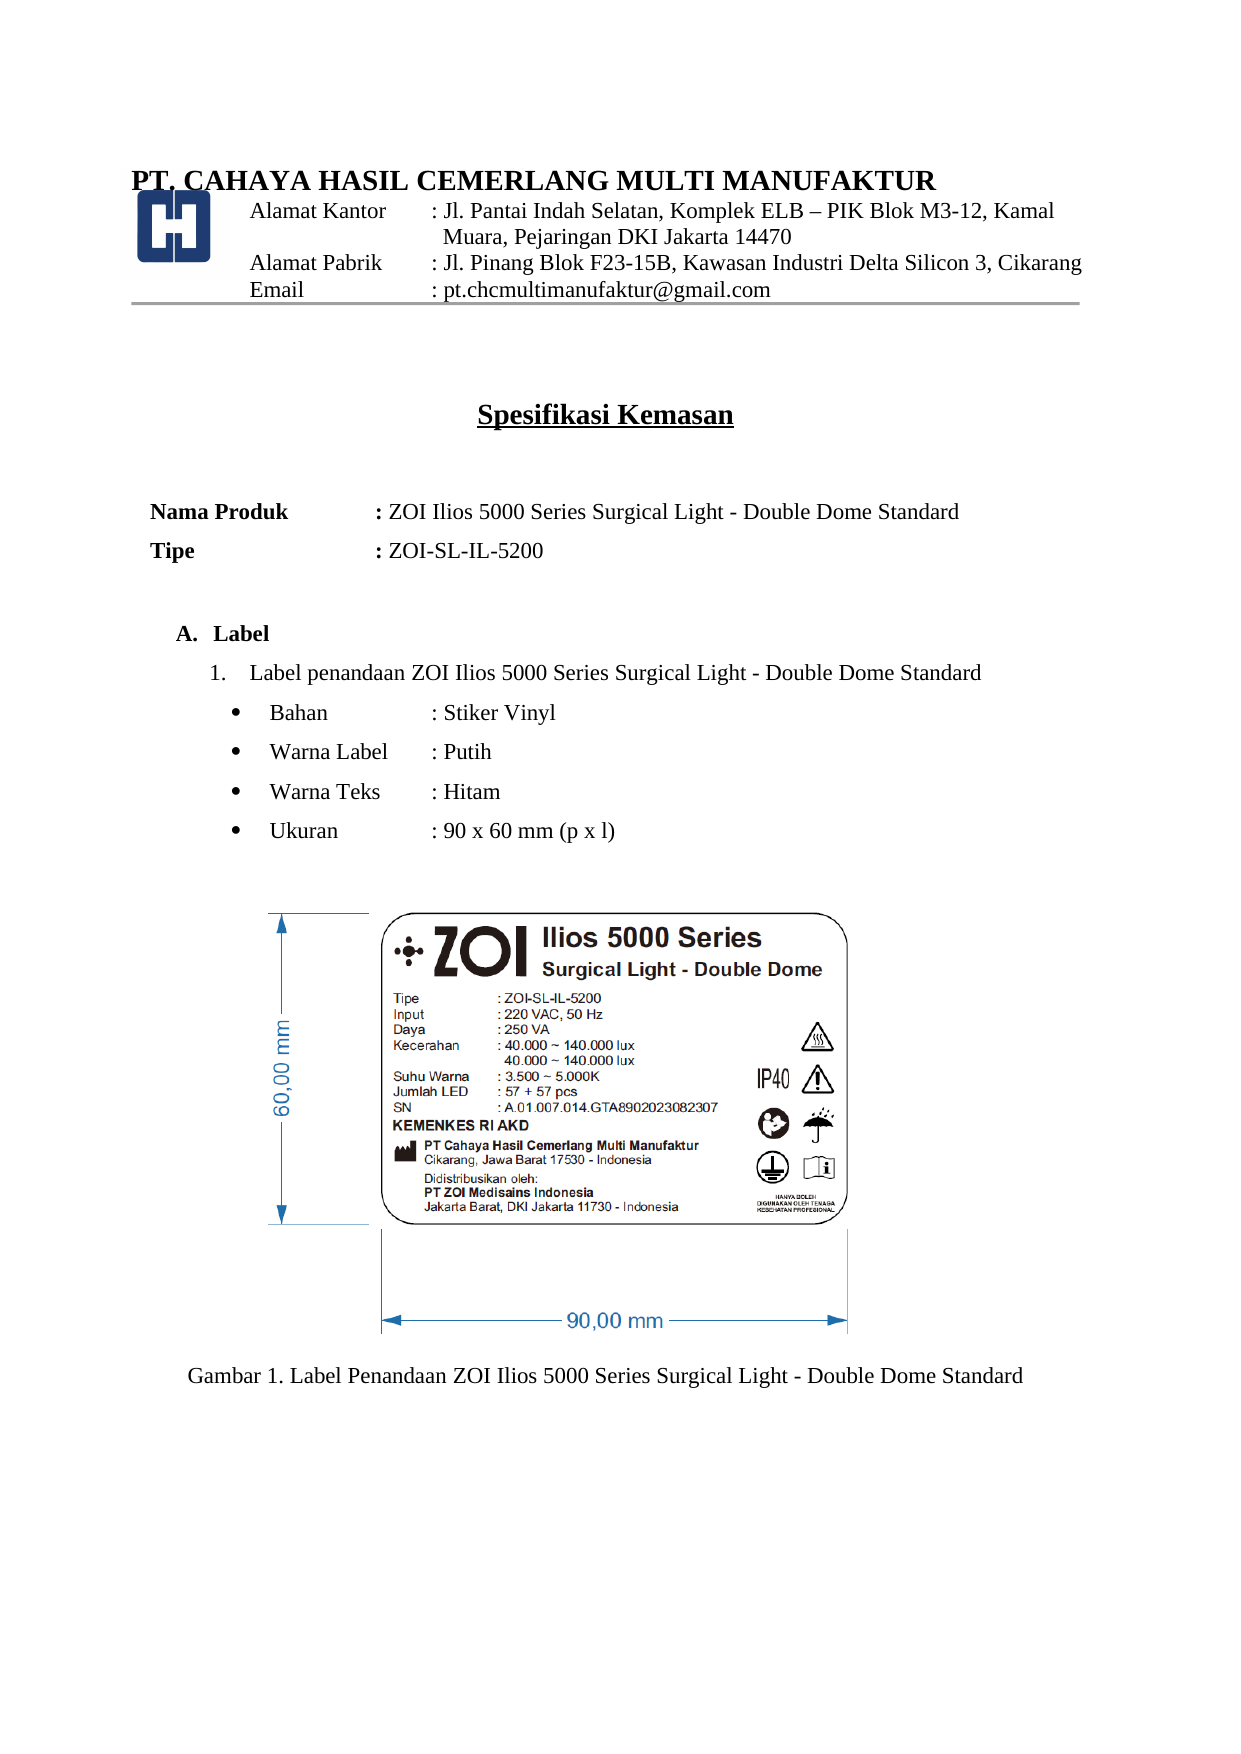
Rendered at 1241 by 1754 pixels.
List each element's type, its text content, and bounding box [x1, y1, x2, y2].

text Tipe : ZOI-SL-IL-5200 [150, 537, 1080, 564]
list Ukuran : 90 x 60 mm (p x l) [232, 817, 1080, 844]
picture [210, 175, 216, 182]
list Warna Label : Putih [232, 738, 1080, 765]
text Spesifikasi Kemasan [131, 397, 1080, 431]
text Nama Produk : ZOI Ilios 5000 Series Surgical Light - Double Dome Standard [150, 498, 1080, 524]
picture [118, 169, 231, 281]
picture [251, 896, 960, 1350]
text Gambar 1. Label Penandaan ZOI Ilios 5000 Series Surgical Light - Double Dome Standard [131, 1362, 1080, 1389]
list Bahan : Stiker Vinyl [232, 699, 1080, 725]
list Label [176, 620, 1080, 646]
list Label penandaan ZOI Ilios 5000 Series Surgical Light - Double Dome Standard [209, 659, 1080, 686]
list Warna Teks : Hitam [232, 778, 1080, 804]
